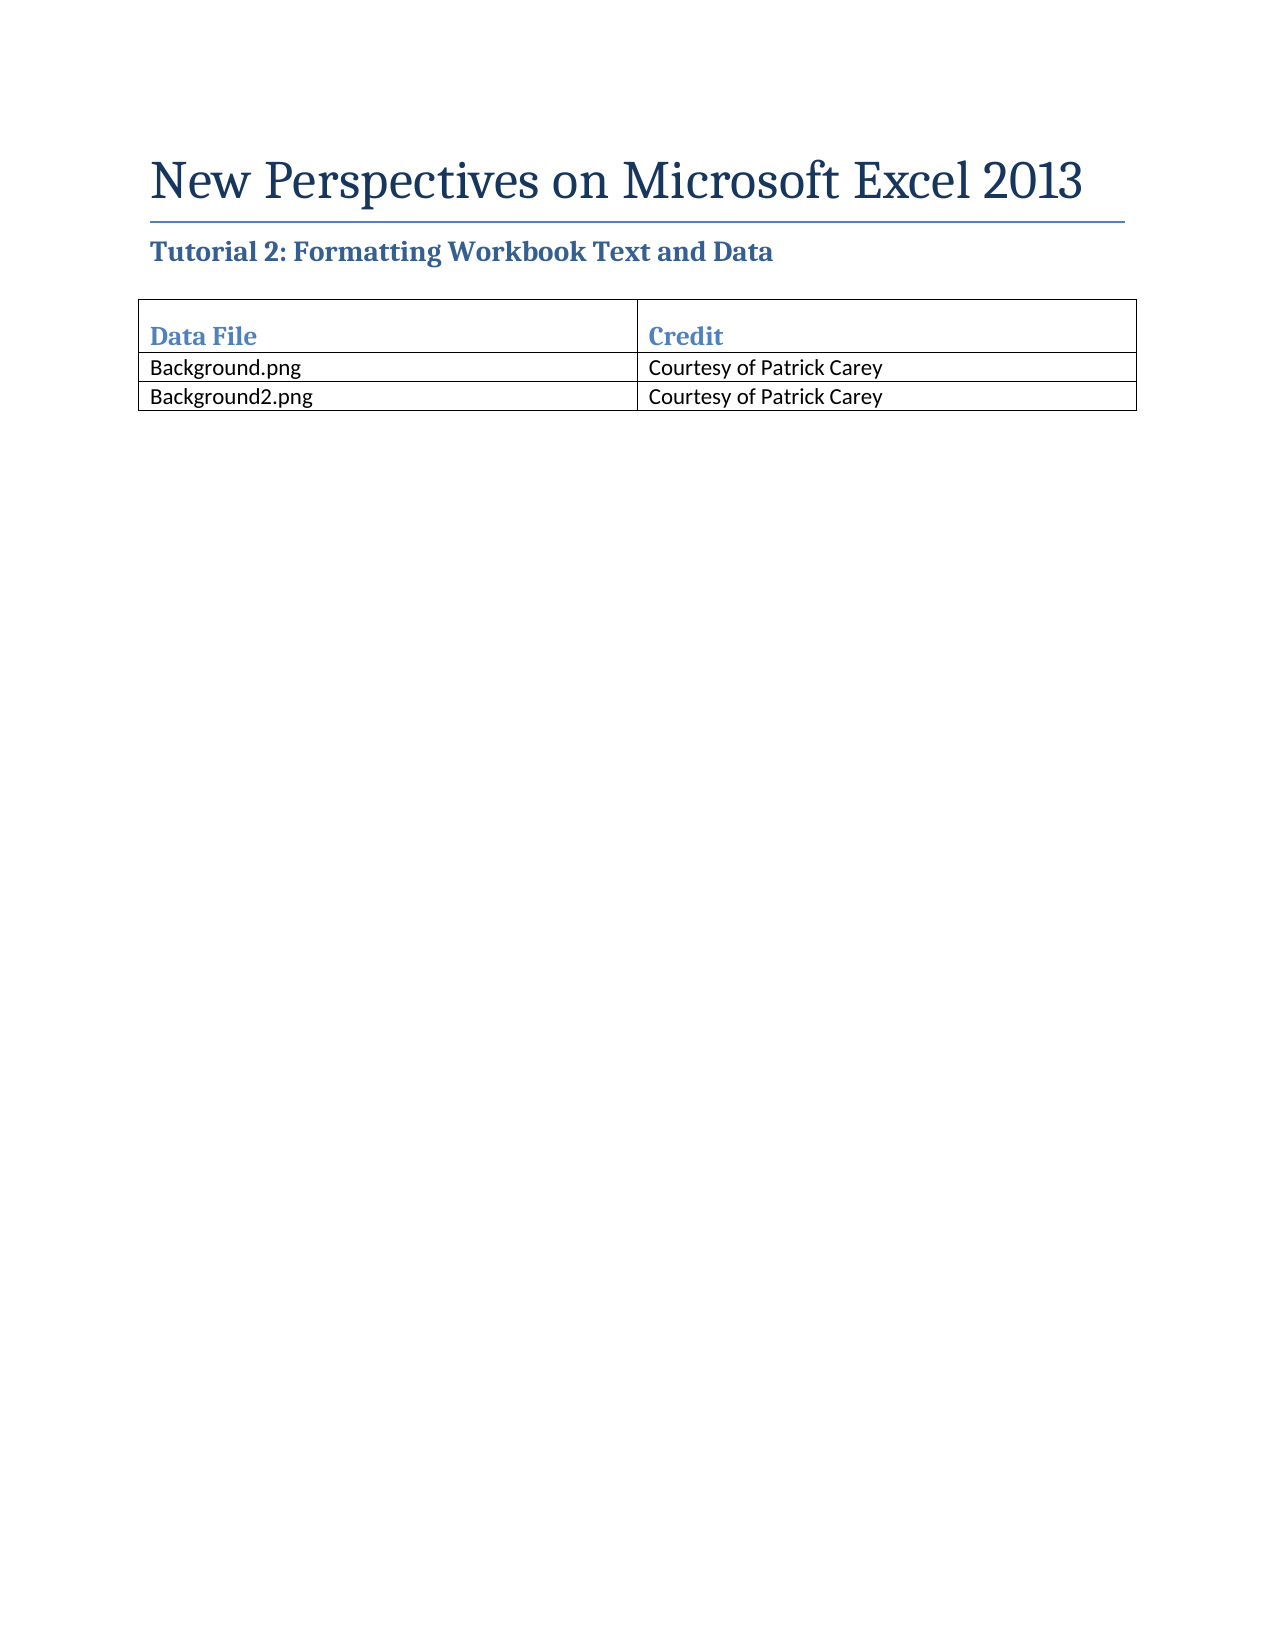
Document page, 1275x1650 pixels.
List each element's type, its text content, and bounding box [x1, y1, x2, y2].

table_header Data File [139, 300, 637, 352]
table_cell Courtesy of Patrick Carey [638, 382, 1136, 410]
title New Perspectives on Microsoft Excel 2013 [150, 150, 1125, 221]
subtitle Tutorial 2: Formatting Workbook Text and Data [150, 235, 1125, 269]
table_cell Courtesy of Patrick Carey [638, 353, 1136, 381]
table_cell Background.png [139, 353, 637, 381]
table_header Credit [638, 300, 1136, 352]
table_cell Background2.png [139, 382, 637, 410]
